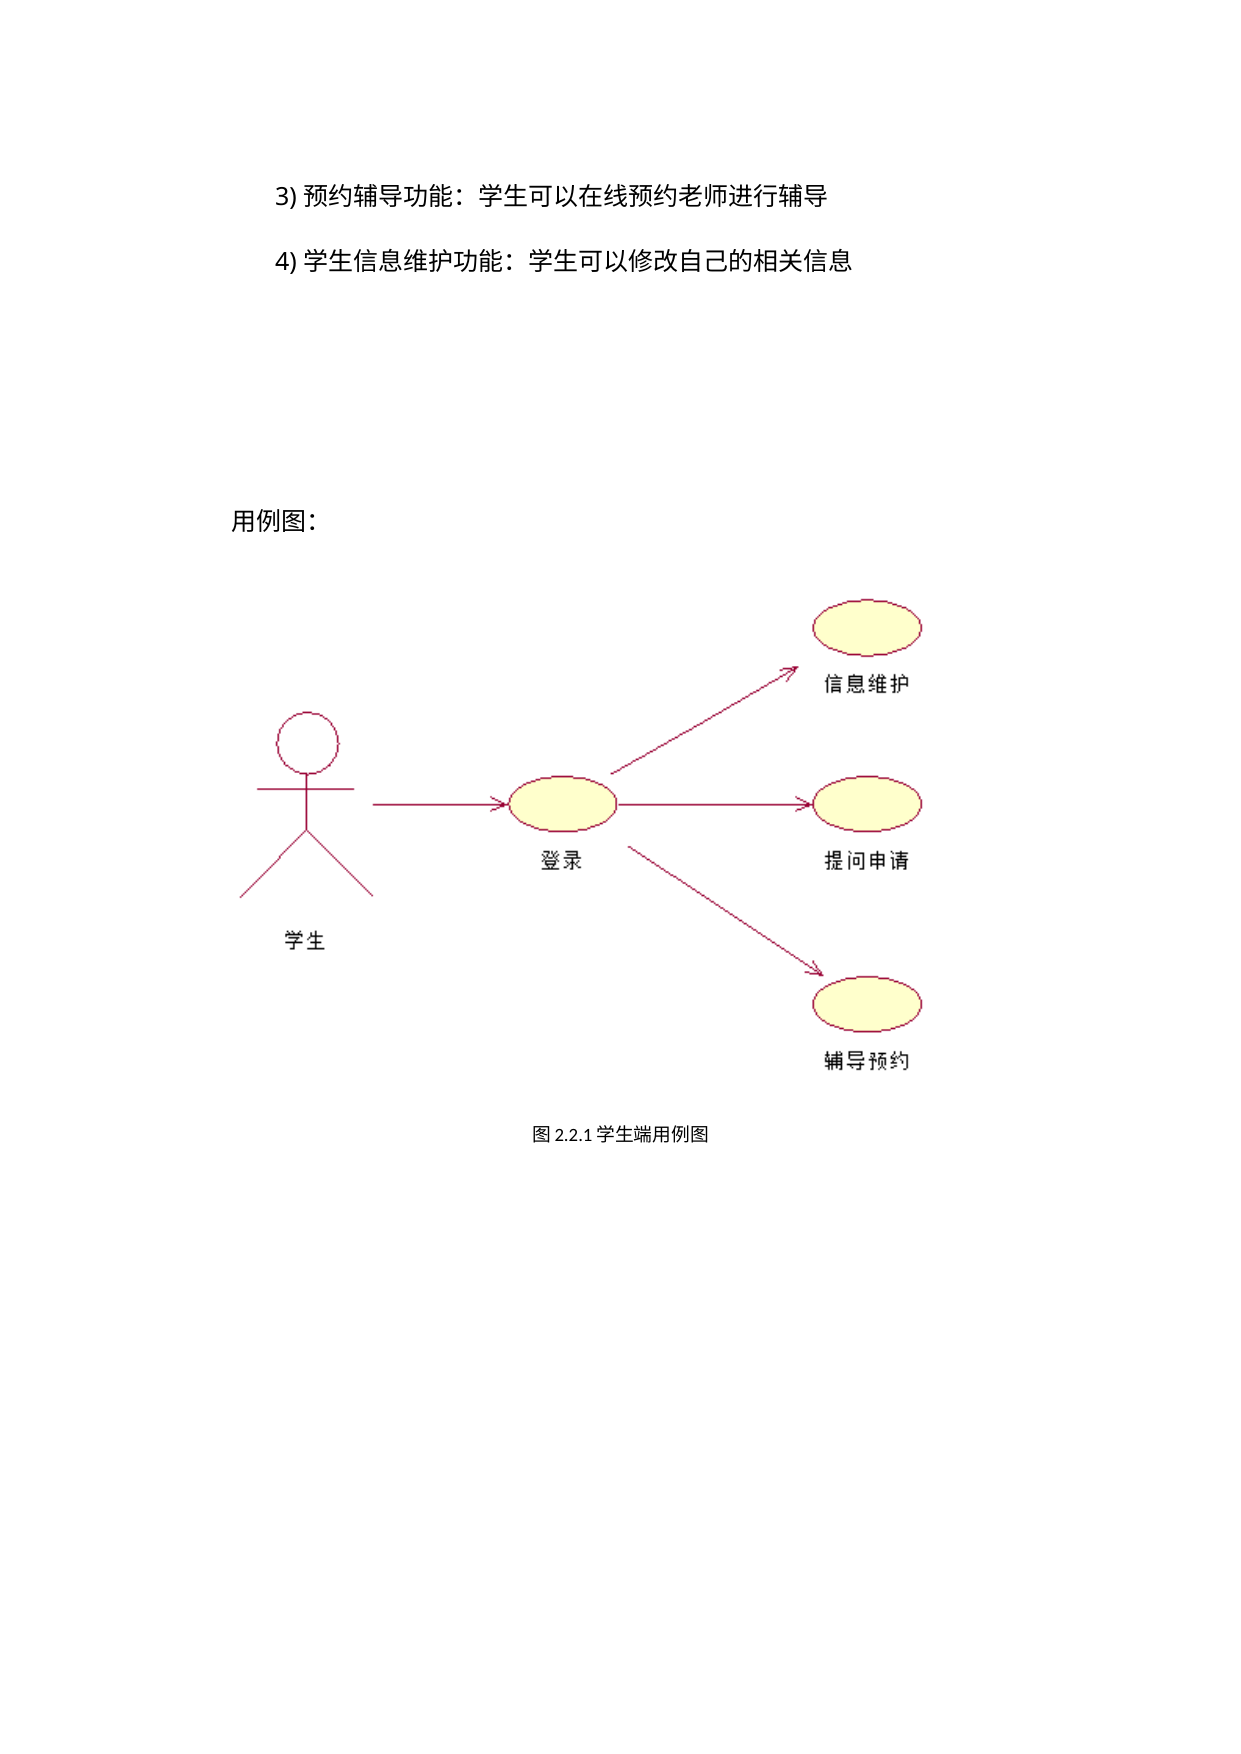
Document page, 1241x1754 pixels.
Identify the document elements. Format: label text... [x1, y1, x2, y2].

list 预约辅导功能：学生可以在线预约老师进行辅导 [231, 162, 1053, 227]
picture [187, 568, 988, 1089]
list 学生信息维护功能：学生可以修改自己的相关信息 [231, 227, 1053, 292]
list 用例图： [187, 487, 1053, 552]
text 图2.2.1学生端用例图 [187, 1117, 1053, 1150]
